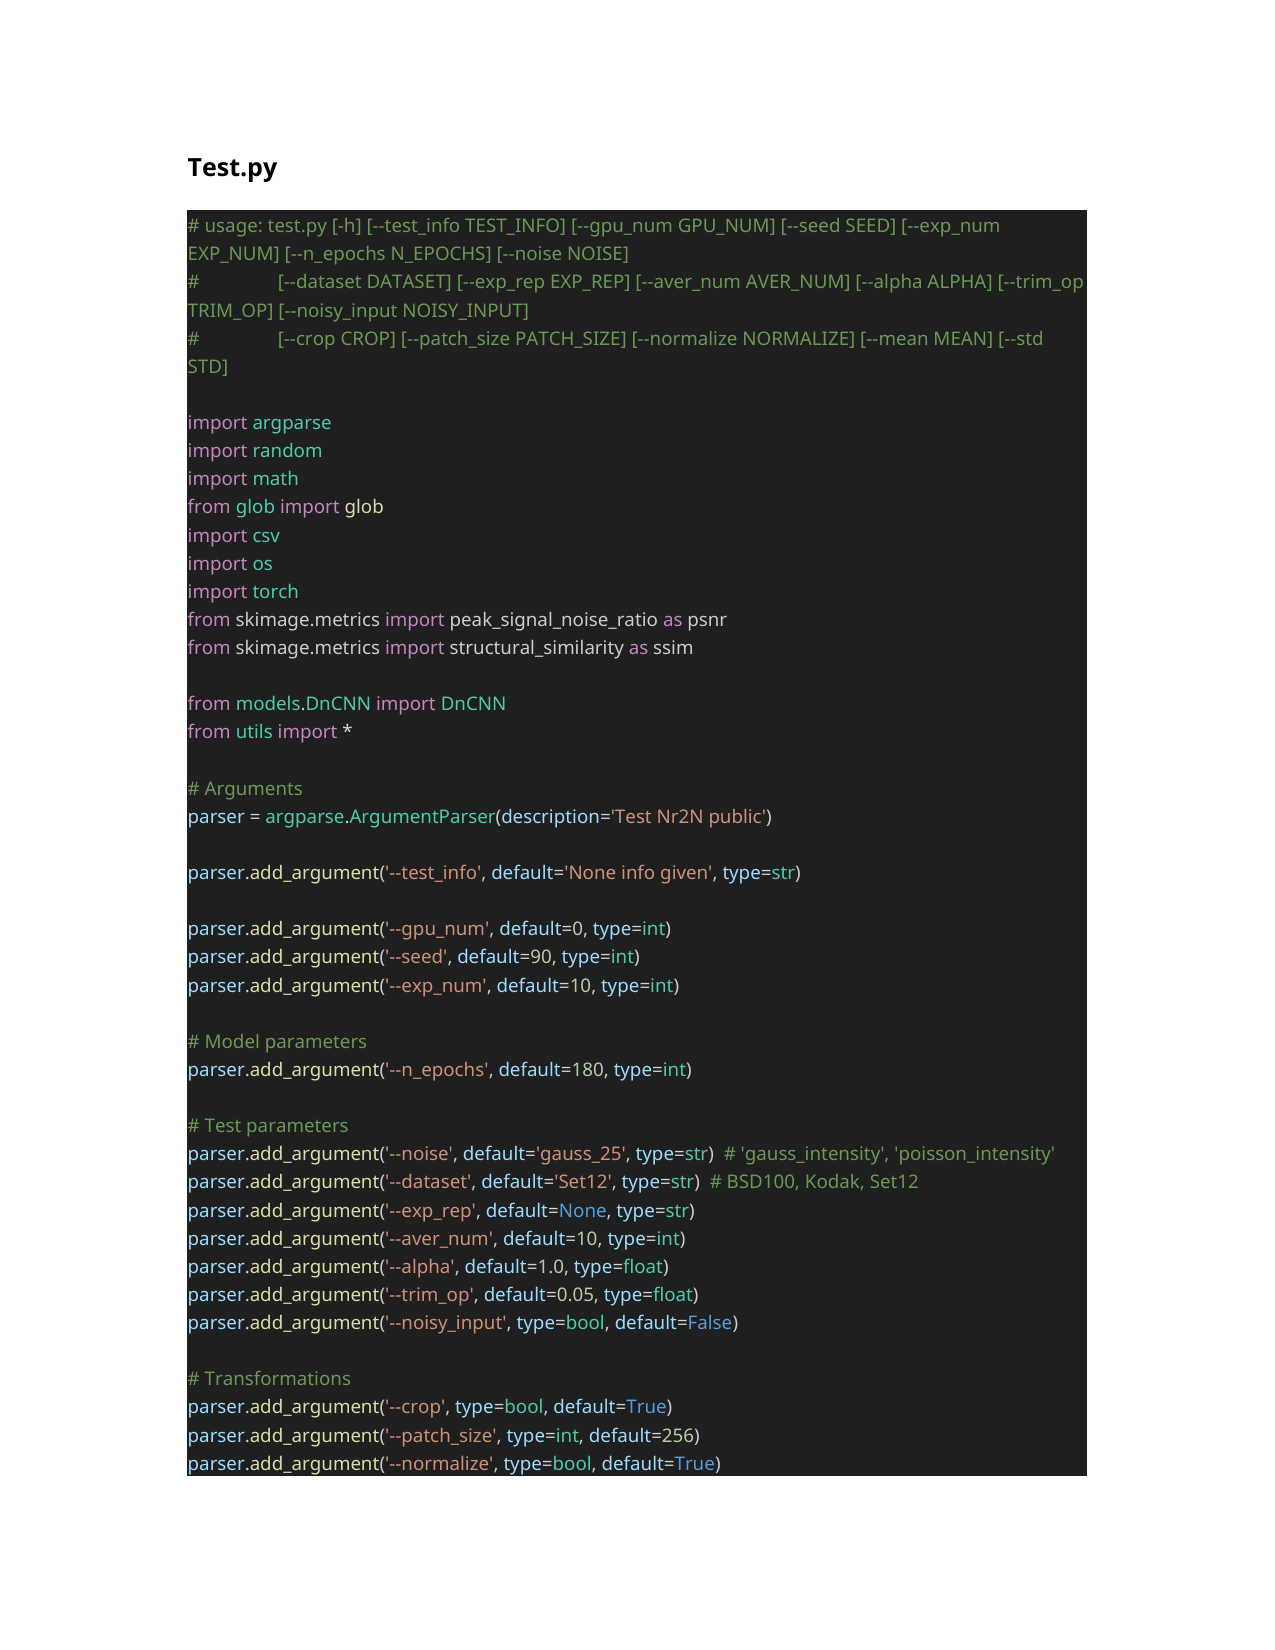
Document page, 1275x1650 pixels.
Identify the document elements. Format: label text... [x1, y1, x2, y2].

text # Transformations [187, 1363, 1087, 1391]
text # usage: test.py [-h] [--test_info TEST_INFO] [--gpu_num GPU_NUM] [--seed SEED] [--exp_num EXP_NUM] [--n_epochs N_EPOCHS] [--noise NOISE] [187, 210, 1087, 266]
text from utils import * [187, 716, 1087, 744]
text from models.DnCNN import DnCNN [187, 688, 1087, 716]
text import random [187, 435, 1087, 463]
text from skimage.metrics import structural_similarity as ssim [187, 632, 1087, 660]
text # Model parameters [187, 1026, 1087, 1054]
text from skimage.metrics import peak_signal_noise_ratio as psnr [187, 604, 1087, 632]
text parser.add_argument('--patch_size', type=int, default=256) [187, 1419, 1087, 1447]
text parser.add_argument('--gpu_num', default=0, type=int) [187, 913, 1087, 941]
text import argparse [187, 379, 1087, 435]
text parser.add_argument('--test_info', default='None info given', type=str) [187, 857, 1087, 885]
text parser.add_argument('--dataset', default='Set12', type=str) # BSD100, Kodak, Set12 [187, 1166, 1087, 1194]
text from glob import glob [187, 491, 1087, 519]
text parser.add_argument('--aver_num', default=10, type=int) [187, 1222, 1087, 1251]
text import torch [187, 576, 1087, 604]
text # Test parameters [187, 1110, 1087, 1138]
text import csv [187, 519, 1087, 547]
text parser.add_argument('--seed', default=90, type=int) [187, 941, 1087, 969]
text Test.py [187, 150, 1087, 184]
text parser.add_argument('--noise', default='gauss_25', type=str) # 'gauss_intensity', 'poisson_intensity' [187, 1138, 1087, 1166]
text parser = argparse.ArgumentParser(description='Test Nr2N public') [187, 801, 1087, 829]
text # [--crop CROP] [--patch_size PATCH_SIZE] [--normalize NORMALIZE] [--mean MEAN] [--std STD] [187, 322, 1087, 379]
text parser.add_argument('--exp_rep', default=None, type=str) [187, 1194, 1087, 1222]
text # [--dataset DATASET] [--exp_rep EXP_REP] [--aver_num AVER_NUM] [--alpha ALPHA] [--trim_op TRIM_OP] [--noisy_input NOISY_INPUT] [187, 266, 1087, 322]
text parser.add_argument('--trim_op', default=0.05, type=float) [187, 1279, 1087, 1307]
text parser.add_argument('--noisy_input', type=bool, default=False) [187, 1307, 1087, 1335]
text parser.add_argument('--n_epochs', default=180, type=int) [187, 1054, 1087, 1082]
text parser.add_argument('--exp_num', default=10, type=int) [187, 969, 1087, 997]
text parser.add_argument('--alpha', default=1.0, type=float) [187, 1251, 1087, 1279]
text import os [187, 547, 1087, 576]
text parser.add_argument('--normalize', type=bool, default=True) [187, 1447, 1087, 1476]
text import math [187, 463, 1087, 491]
text parser.add_argument('--crop', type=bool, default=True) [187, 1391, 1087, 1419]
text # Arguments [187, 772, 1087, 801]
